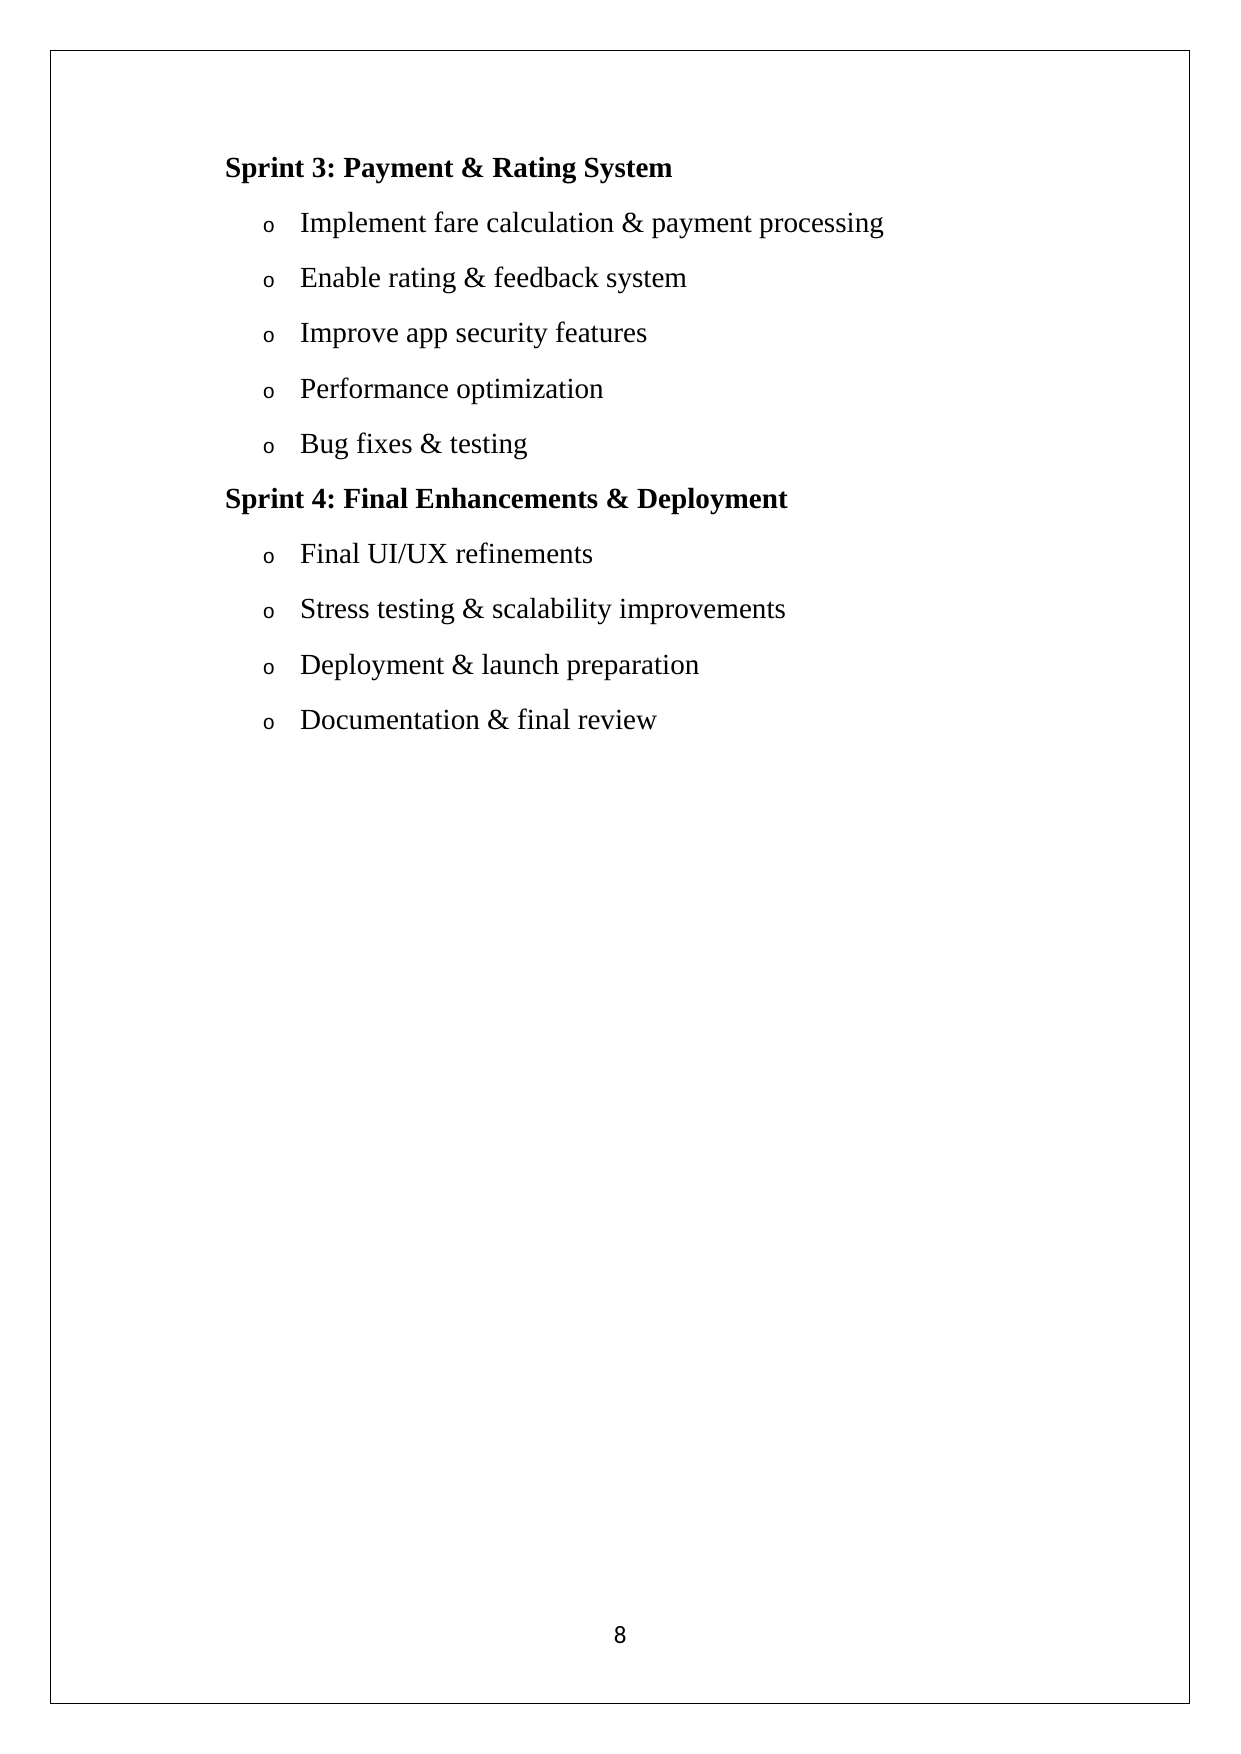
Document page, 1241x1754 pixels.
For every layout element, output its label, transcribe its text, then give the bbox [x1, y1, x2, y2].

list Bug fixes & testing [262, 426, 1090, 459]
list Documentation & final review [262, 702, 1090, 736]
text Sprint 3: Payment & Rating System [225, 150, 1090, 183]
list Stress testing & scalability improvements [262, 592, 1090, 625]
list Final UI/UX refinements [262, 536, 1090, 570]
list Performance optimization [262, 371, 1090, 404]
list Enable rating & feedback system [262, 260, 1090, 294]
text Sprint 4: Final Enhancements & Deployment [225, 481, 1090, 515]
list Implement fare calculation & payment processing [262, 205, 1090, 239]
list Improve app security features [262, 316, 1090, 349]
list Deployment & launch preparation [262, 647, 1090, 680]
